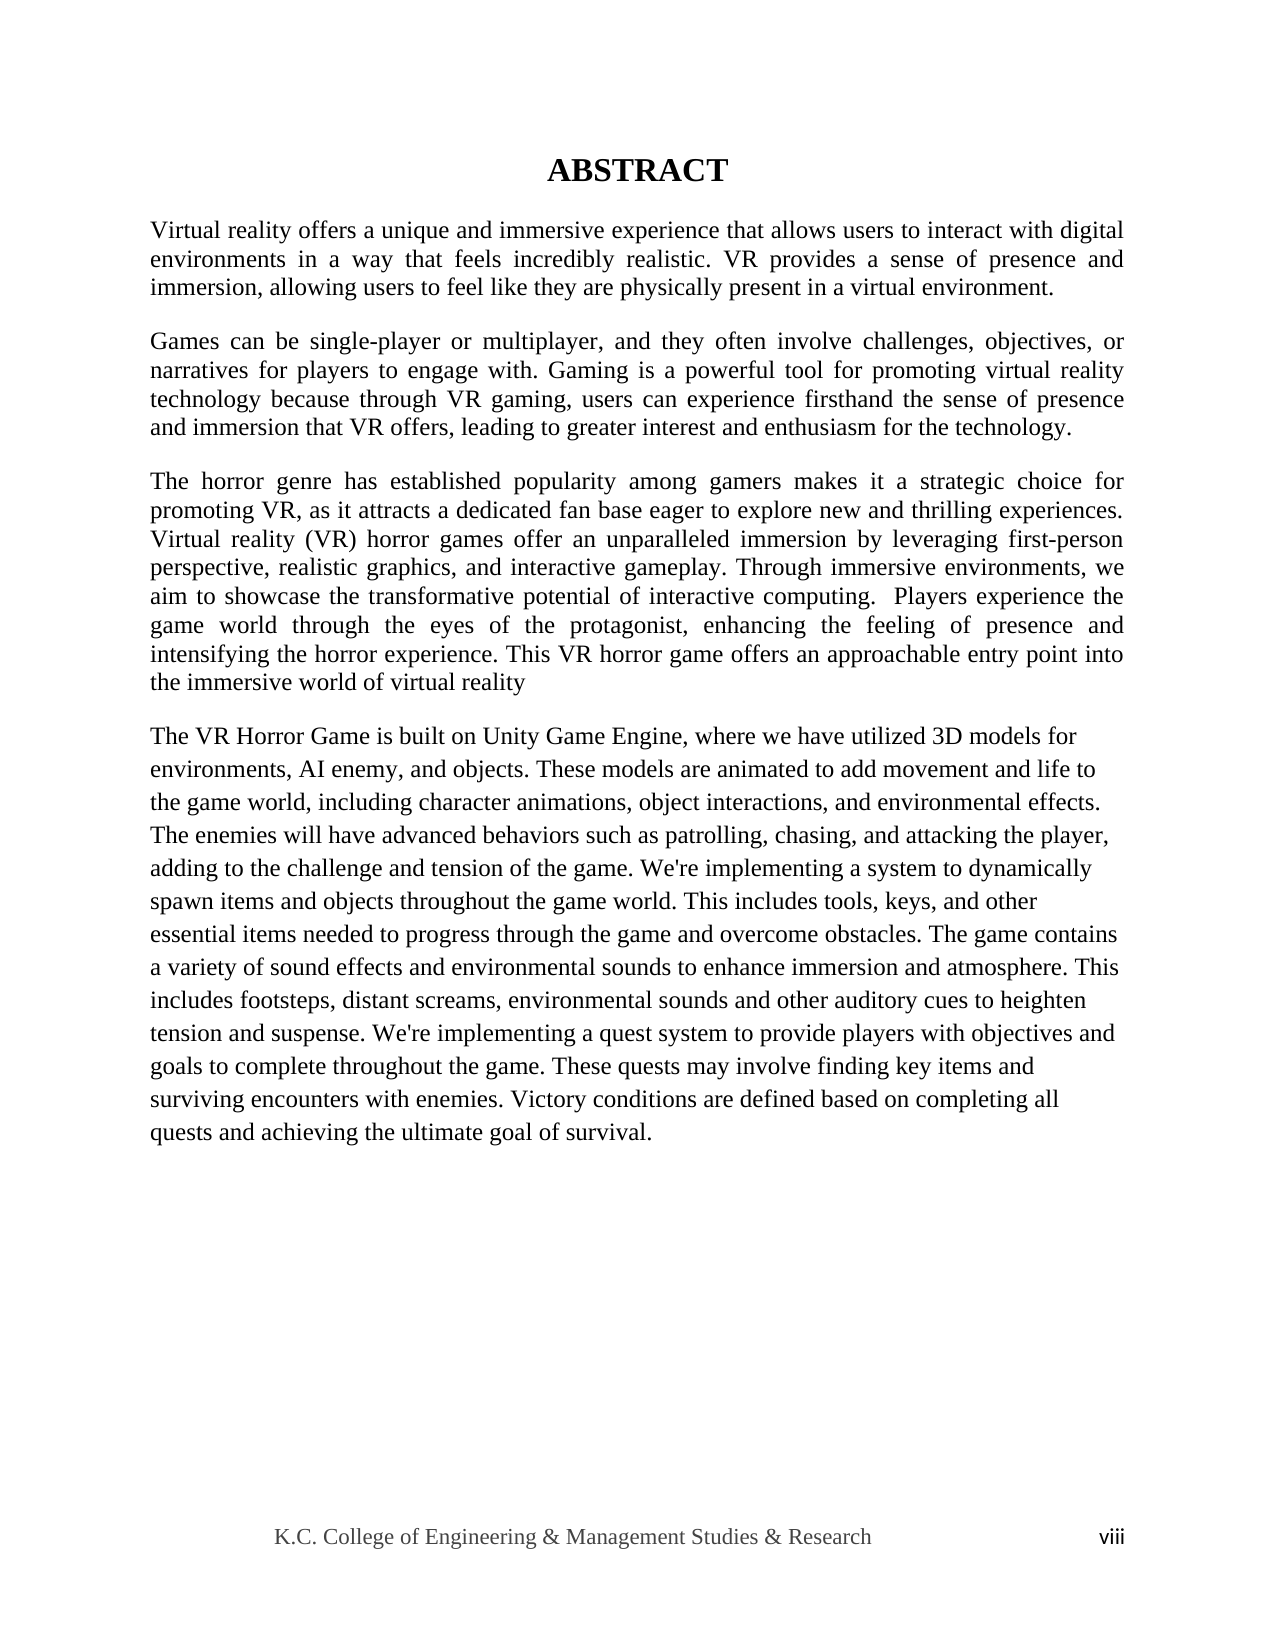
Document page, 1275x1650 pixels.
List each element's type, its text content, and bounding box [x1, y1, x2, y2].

text The VR Horror Game is built on Unity Game Engine, where we have utilized 3D models for environments, AI enemy, and objects. These models are animated to add movement and life to the game world, including character animations, object interactions, and environmental effects. The enemies will have advanced behaviors such as patrolling, chasing, and attacking the player, adding to the challenge and tension of the game. We're implementing a system to dynamically spawn items and objects throughout the game world. This includes tools, keys, and other essential items needed to progress through the game and overcome obstacles. The game contains a variety of sound effects and environmental sounds to enhance immersion and atmosphere. This includes footsteps, distant screams, environmental sounds and other auditory cues to heighten tension and suspense. We're implementing a quest system to provide players with objectives and goals to complete throughout the game. These quests may involve finding key items and surviving encounters with enemies. Victory conditions are defined based on completing all quests and achieving the ultimate goal of survival. [150, 721, 1125, 1146]
text The horror genre has established popularity among gamers makes it a strategic choice for promoting VR, as it attracts a dedicated fan base eager to explore new and thrilling experiences. Virtual reality (VR) horror games offer an unparalleled immersion by leveraging first-person perspective, realistic graphics, and interactive gameplay. Through immersive environments, we aim to showcase the transformative potential of interactive computing. Players experience the game world through the eyes of the protagonist, enhancing the feeling of presence and intensifying the horror experience. This VR horror game offers an approachable entry point into the immersive world of virtual reality [150, 466, 1125, 696]
text ABSTRACT [150, 150, 1125, 188]
text Games can be single-player or multiplayer, and they often involve challenges, objectives, or narratives for players to engage with. Gaming is a powerful tool for promoting virtual reality technology because through VR gaming, users can experience firsthand the sense of presence and immersion that VR offers, leading to greater interest and enthusiasm for the technology. [150, 326, 1125, 441]
text Virtual reality offers a unique and immersive experience that allows users to interact with digital environments in a way that feels incredibly realistic. VR provides a sense of presence and immersion, allowing users to feel like they are physically present in a virtual environment. [150, 215, 1125, 301]
